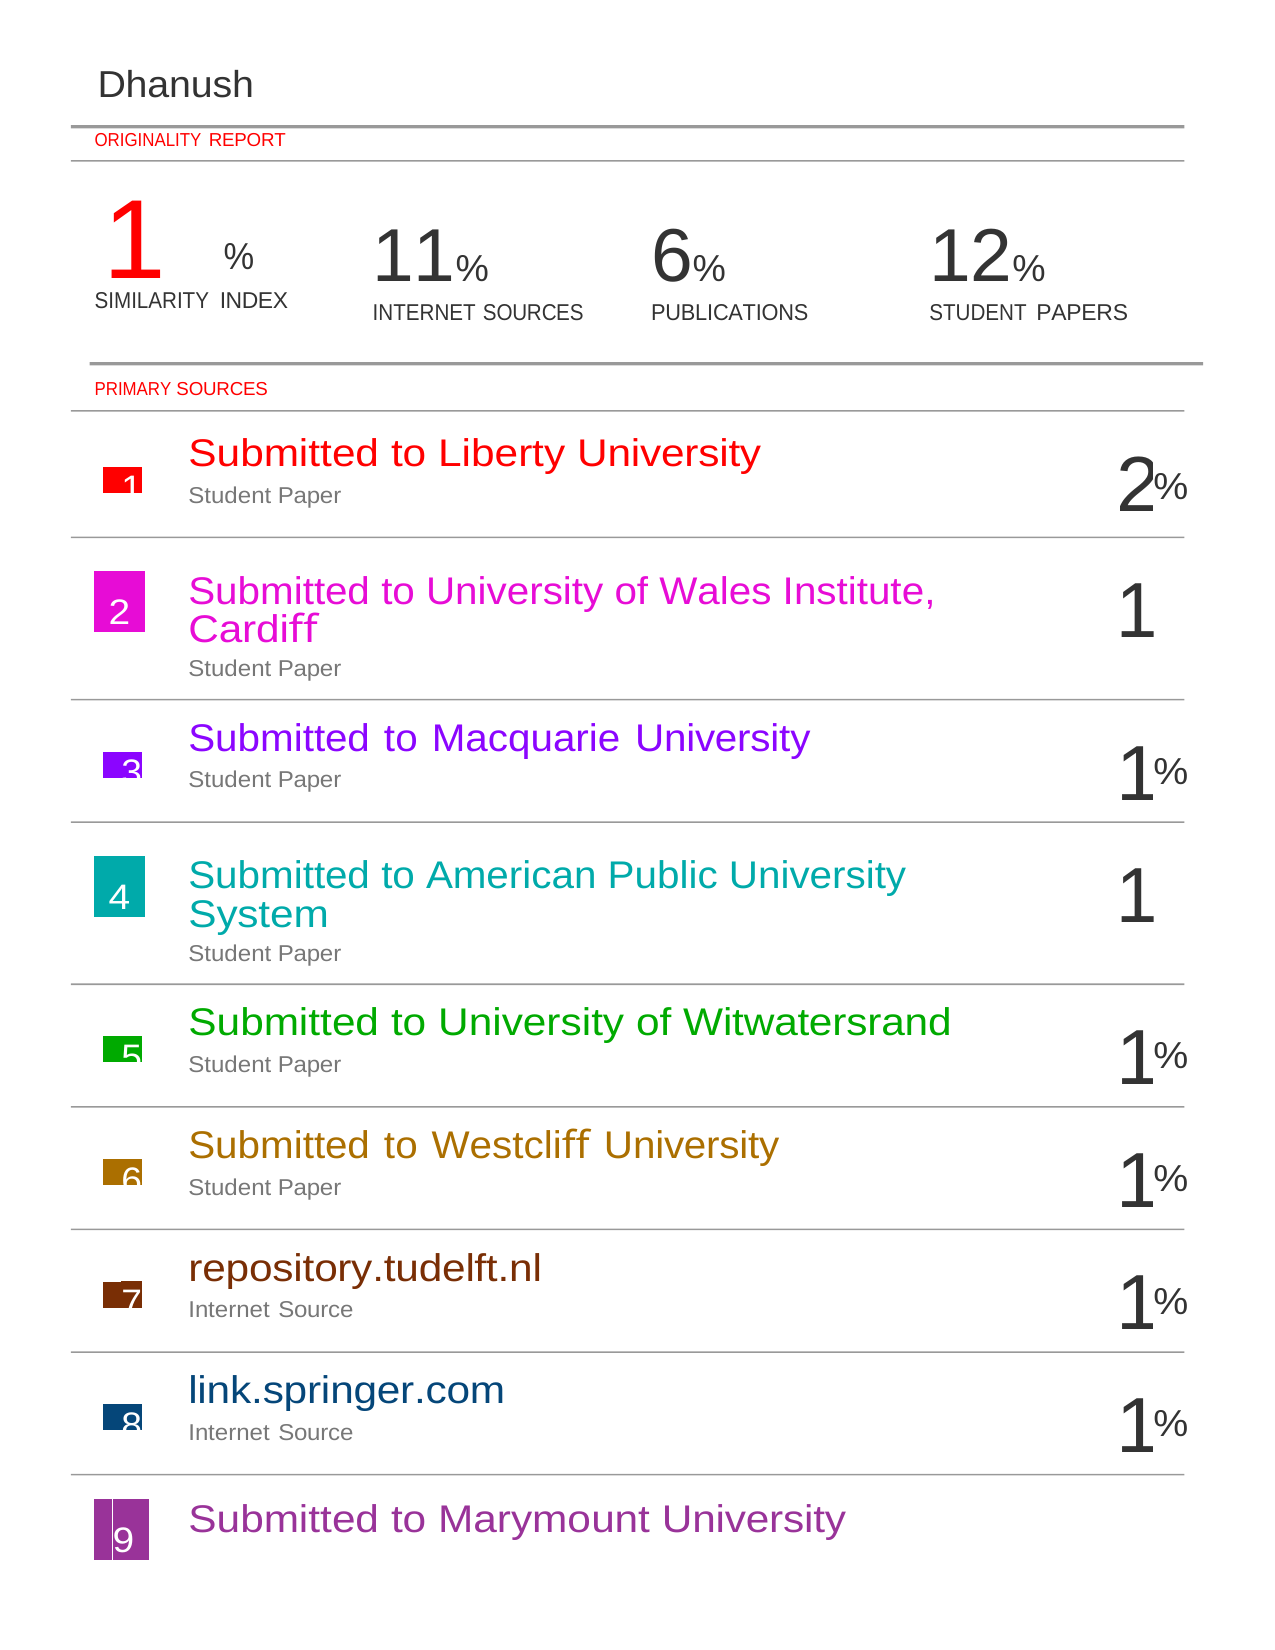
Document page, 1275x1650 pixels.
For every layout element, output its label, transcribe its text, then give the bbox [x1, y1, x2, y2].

text SIMILARITY INDEX [94, 287, 292, 313]
text Student Paper [188, 940, 1196, 966]
text 11% [372, 211, 589, 297]
subtitle repository.tudelft.nl [188, 1251, 1196, 1288]
subtitle Submitted to Westcliﬀ University [188, 1128, 1196, 1166]
text Student Paper [188, 655, 1196, 682]
text STUDENT PAPERS [929, 299, 1196, 326]
subtitle 2 Submitted to University of Wales Institute, Cardiﬀ [94, 562, 953, 651]
text 6% [651, 211, 818, 297]
text ORIGINALITY REPORT [94, 129, 292, 150]
subtitle 9 Submitted to Marymount University [94, 1496, 1196, 1560]
text Student Paper % [188, 1166, 1196, 1202]
text PRIMARY SOURCES [94, 378, 1196, 400]
subtitle Submitted to Liberty University [188, 436, 1196, 474]
text Dhanush [60, 62, 254, 105]
subtitle Submitted to University of Witwatersrand [188, 1006, 1196, 1043]
text Internet Source % [188, 1288, 1196, 1325]
text PUBLICATIONS [651, 299, 818, 326]
text Student Paper % [188, 758, 1196, 795]
text % [60, 234, 254, 277]
text Student Paper % [188, 1043, 1196, 1079]
subtitle 4 Submitted to American Public University System [94, 847, 918, 936]
text Internet Source % [188, 1411, 1196, 1447]
subtitle Submitted to Macquarie University [188, 721, 1196, 758]
text INTERNET SOURCES [372, 299, 589, 326]
text Student Paper % [188, 474, 1196, 510]
subtitle link.springer.com [188, 1373, 1196, 1411]
text 12% [929, 211, 1196, 297]
